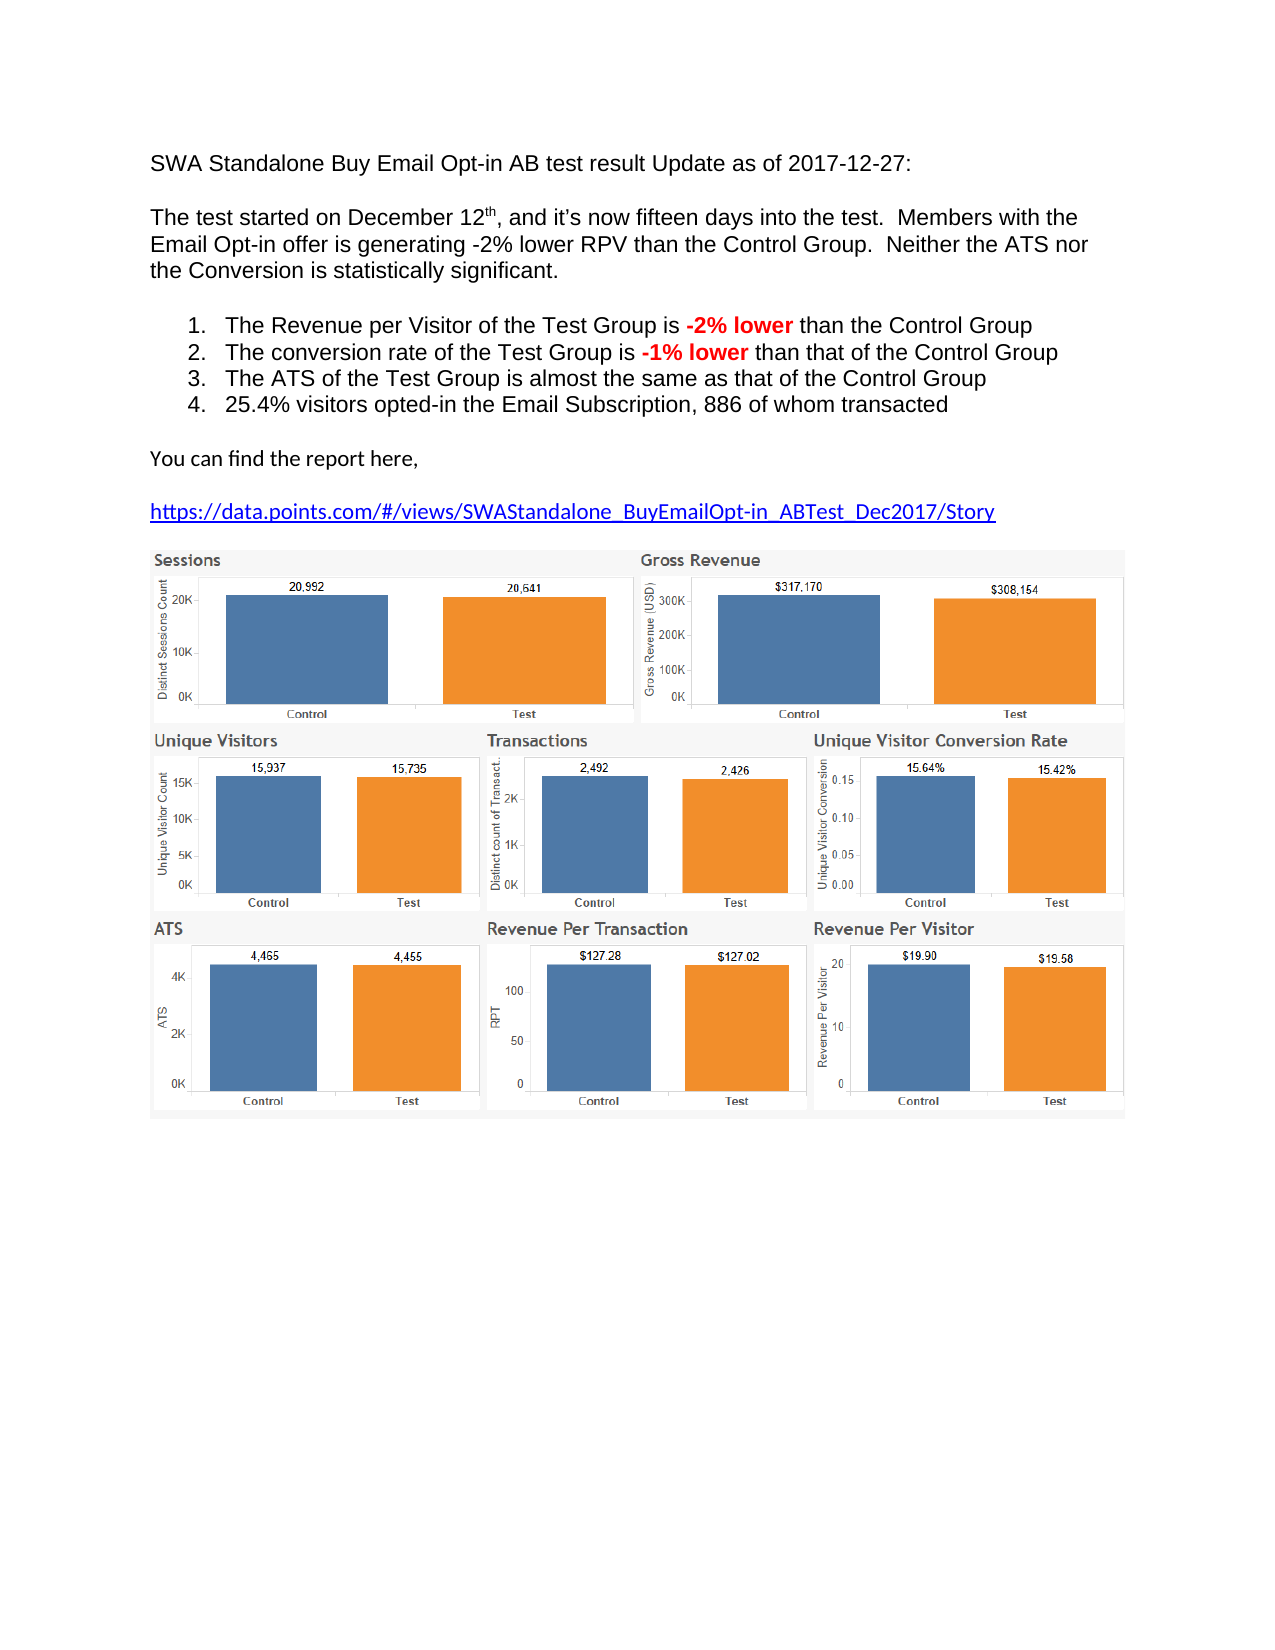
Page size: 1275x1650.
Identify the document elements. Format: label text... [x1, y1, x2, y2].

text https://data.points.com/#/views/SWAStandalone_BuyEmailOpt-in_ABTest_Dec2017/Story [150, 497, 1125, 525]
picture [150, 550, 1125, 1119]
list The conversion rate of the Test Group is -1% lower than that of the Control Group [187, 338, 1125, 365]
text You can find the report here, [150, 444, 1125, 472]
text SWA Standalone Buy Email Opt-in AB test result Update as of 2017-12-27: [150, 150, 1125, 176]
text The test started on December 12th, and it’s now fifteen days into the test. Members with the Email Opt-in offer is generating -2% lower RPV than the Control Group. Neither the ATS nor the Conversion is statistically significant. [150, 204, 1125, 283]
list 25.4% visitors opted-in the Email Subscription, 886 of whom transacted [187, 391, 1125, 418]
list The Revenue per Visitor of the Test Group is -2% lower than the Control Group [187, 312, 1125, 338]
list The ATS of the Test Group is almost the same as that of the Control Group [187, 365, 1125, 391]
